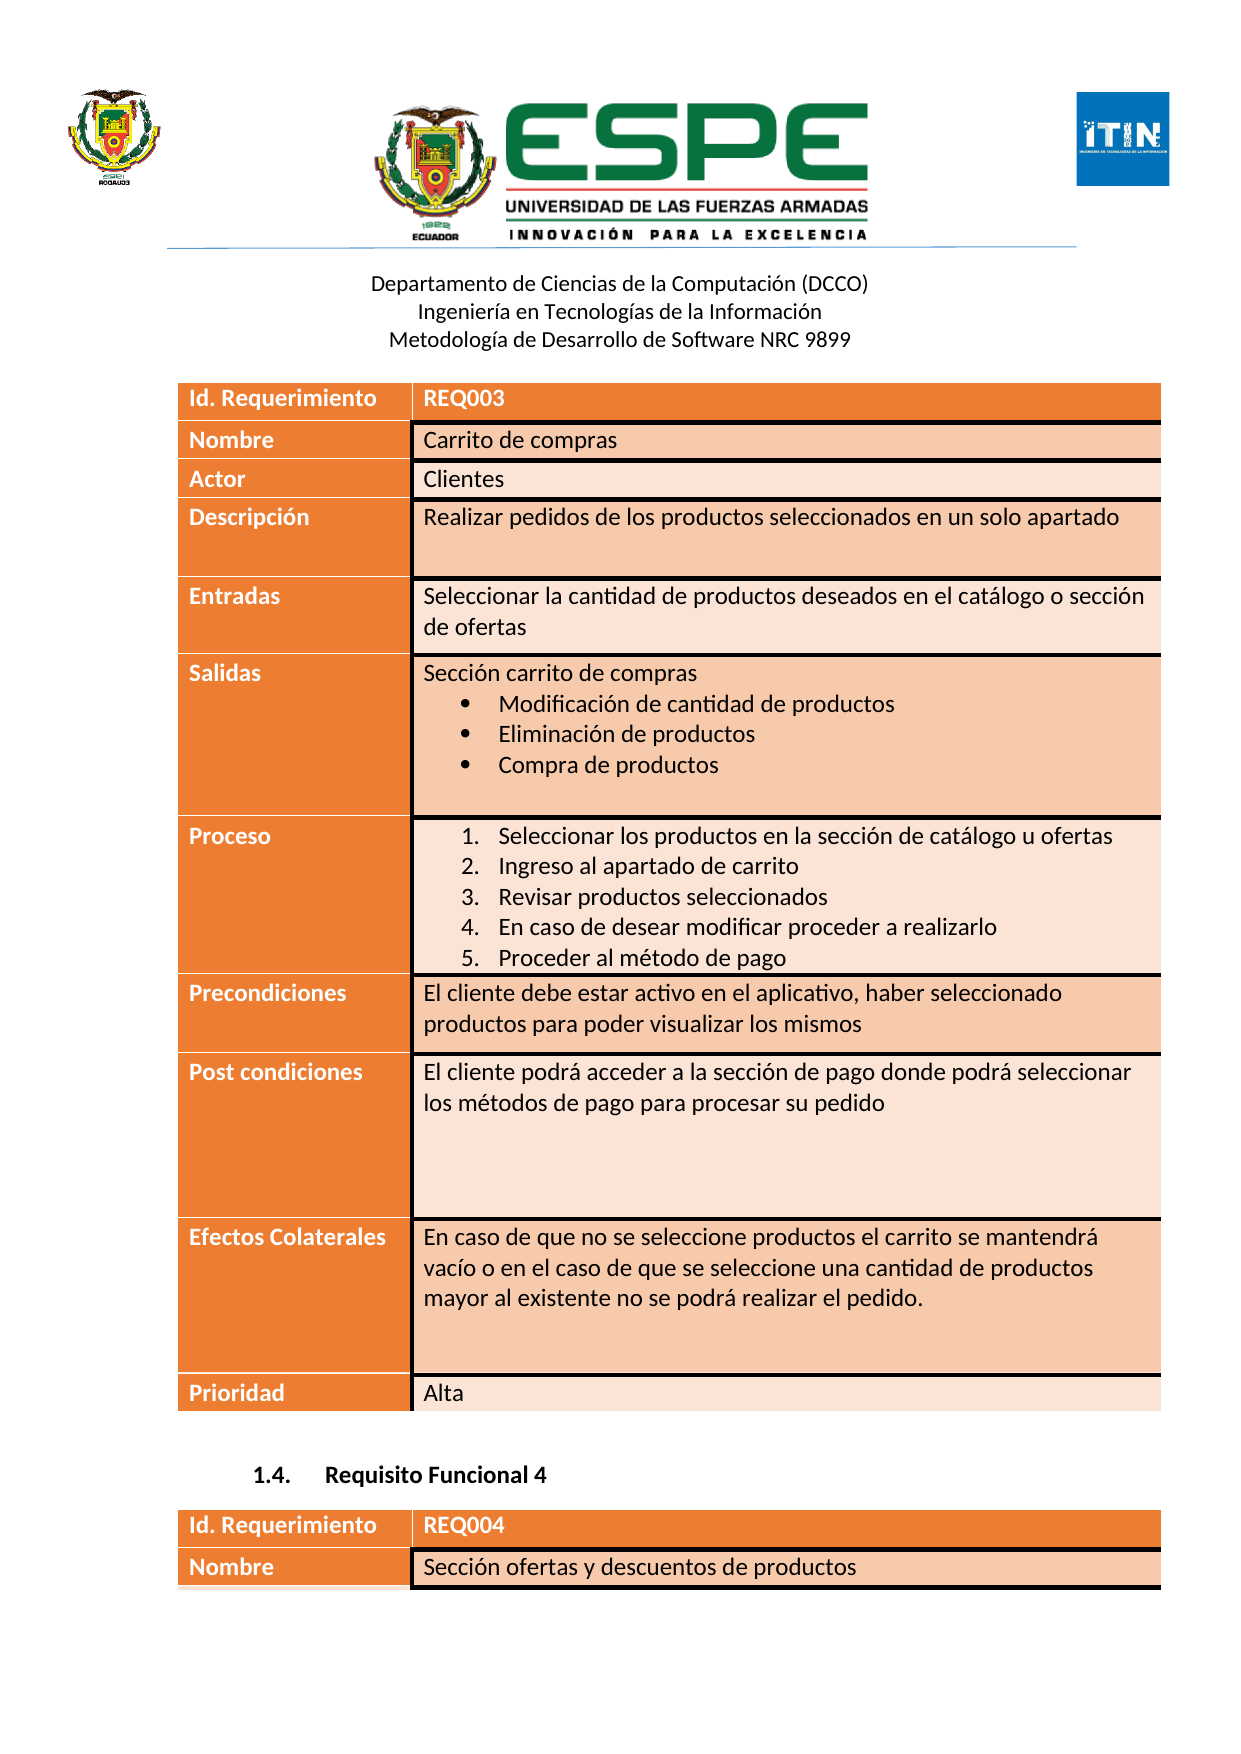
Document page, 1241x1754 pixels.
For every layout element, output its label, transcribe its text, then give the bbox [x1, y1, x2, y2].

picture [61, 88, 168, 185]
table_header REQ004 [413, 1510, 1161, 1547]
table_cell Salidas [178, 654, 410, 815]
table_header REQ003 [413, 383, 1161, 420]
table_cell Seleccionar los productos en la sección de catálogo u ofertas Ingreso al apartado de carrito Revisar productos seleccionados En caso de desear modificar proceder a realizarlo Proceder al método de pago [414, 820, 1161, 973]
picture [359, 73, 882, 270]
table_cell Carrito de compras [414, 425, 1161, 458]
table_cell Nombre [178, 421, 410, 458]
table_cell Efectos Colaterales [178, 1218, 410, 1372]
table_cell Actor [178, 459, 410, 497]
table_cell Precondiciones [178, 974, 410, 1052]
table_cell Entradas [178, 577, 410, 653]
table_cell El cliente podrá acceder a la sección de pago donde podrá seleccionar los métodos de pago para procesar su pedido [414, 1056, 1161, 1217]
table_cell Prioridad [178, 1374, 410, 1411]
table_cell Nombre [178, 1548, 410, 1585]
picture [1076, 92, 1170, 186]
table_cell Descripción [178, 498, 410, 576]
table_cell El cliente debe estar activo en el aplicativo, haber seleccionado productos para poder visualizar los mismos [414, 977, 1161, 1052]
table_cell Proceso [178, 816, 410, 973]
table_cell Realizar pedidos de los productos seleccionados en un solo apartado [414, 502, 1161, 576]
table_cell Sección carrito de compras Modificación de cantidad de productos Eliminación de productos Compra de productos [414, 657, 1161, 815]
table_header Id. Requerimiento [178, 383, 412, 420]
table_cell Post condiciones [178, 1053, 410, 1217]
table_cell Sección ofertas y descuentos de productos [414, 1552, 1161, 1585]
table_header Id. Requerimiento [178, 1510, 412, 1547]
table_cell Clientes [414, 463, 1161, 497]
table_cell Seleccionar la cantidad de productos deseados en el catálogo o sección de ofertas [414, 581, 1161, 653]
table_cell Alta [414, 1377, 1161, 1411]
table_cell En caso de que no se seleccione productos el carrito se mantendrá vacío o en el caso de que se seleccione una cantidad de productos mayor al existente no se podrá realizar el pedido. [414, 1221, 1161, 1372]
list Requisito Funcional 4 [252, 1459, 1063, 1489]
